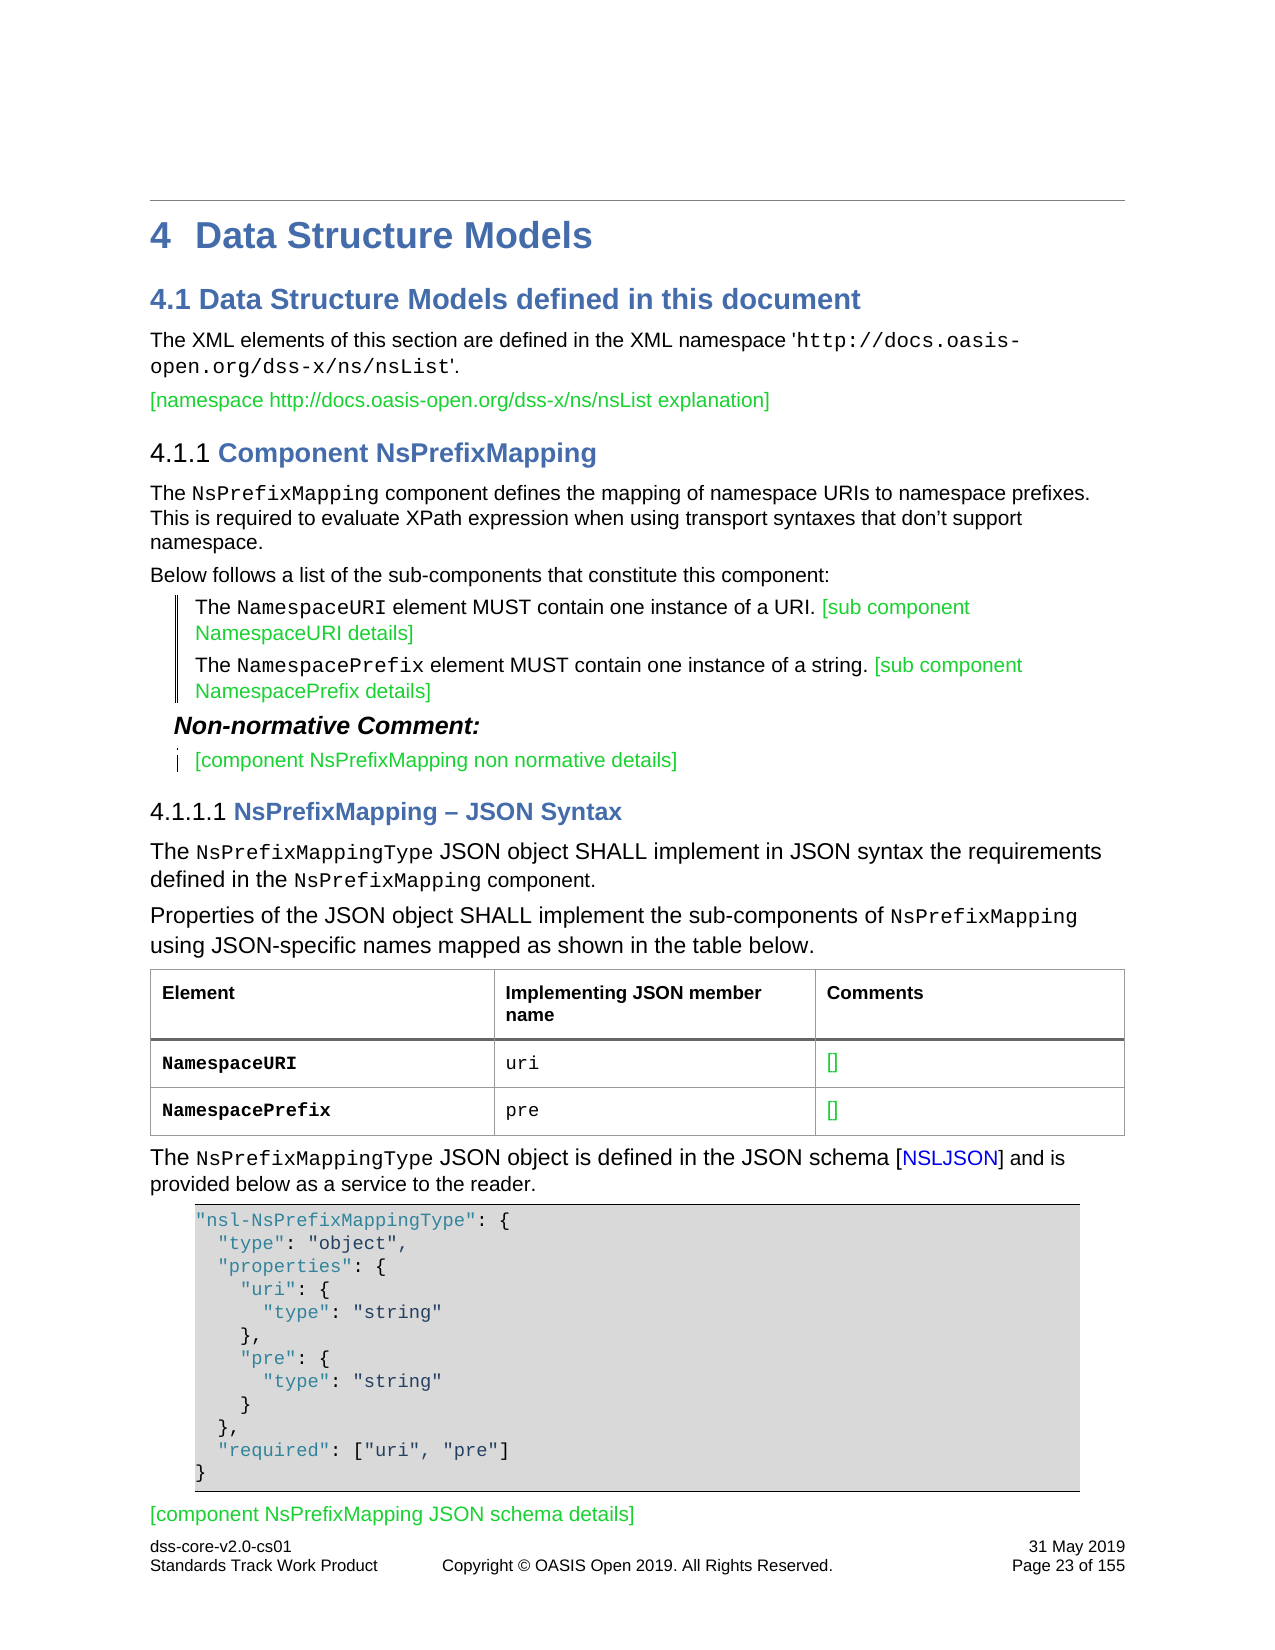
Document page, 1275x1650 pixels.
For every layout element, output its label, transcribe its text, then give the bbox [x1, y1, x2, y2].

text "required": ["uri", "pre"] [195, 1433, 1080, 1456]
text } [195, 1456, 1080, 1491]
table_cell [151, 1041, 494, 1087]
text The NamespaceURI element MUST contain one instance of a URI. [178, 595, 1080, 644]
text "uri": { [195, 1273, 1080, 1296]
text The NsPrefixMappingType JSON object SHALL implement in JSON syntax the requirements defined in the NsPrefixMapping component. [150, 838, 1125, 894]
subtitle Component NsPrefixMapping [150, 437, 1125, 468]
text "properties": { [195, 1250, 1080, 1273]
subtitle Non-normative Comment: [174, 711, 1125, 740]
text "type": "string" [195, 1364, 1080, 1387]
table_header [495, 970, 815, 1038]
subtitle NsPrefixMapping – JSON Syntax [150, 797, 1125, 826]
subtitle Data Structure Models defined in this document [150, 282, 1125, 315]
text }, [195, 1318, 1080, 1341]
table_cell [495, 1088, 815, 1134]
text The NamespacePrefix element MUST contain one instance of a string. [178, 653, 1080, 703]
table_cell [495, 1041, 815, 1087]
text }, [195, 1410, 1080, 1433]
subtitle Data Structure Models [150, 201, 1125, 257]
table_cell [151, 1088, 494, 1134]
text } [195, 1387, 1080, 1410]
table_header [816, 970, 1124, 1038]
text The NsPrefixMappingType JSON object is defined in the JSON schema [NSLJSON] and is provided below as a service to the reader. [150, 1144, 1125, 1196]
text "pre": { [195, 1341, 1080, 1364]
text "type": "object", [195, 1227, 1080, 1250]
text "nsl-NsPrefixMappingType": { [195, 1205, 1080, 1227]
text "type": "string" [195, 1296, 1080, 1318]
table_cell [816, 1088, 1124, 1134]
text Below follows a list of the sub-components that constitute this component: [150, 562, 1125, 586]
text Properties of the JSON object SHALL implement the sub-components of NsPrefixMapping using JSON-specific names mapped as shown in the table below. [150, 902, 1125, 958]
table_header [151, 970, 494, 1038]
text The XML elements of this section are defined in the XML namespace 'http://docs.oasis-open.org/dss-x/ns/nsList'. [150, 328, 1125, 379]
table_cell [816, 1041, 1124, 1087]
